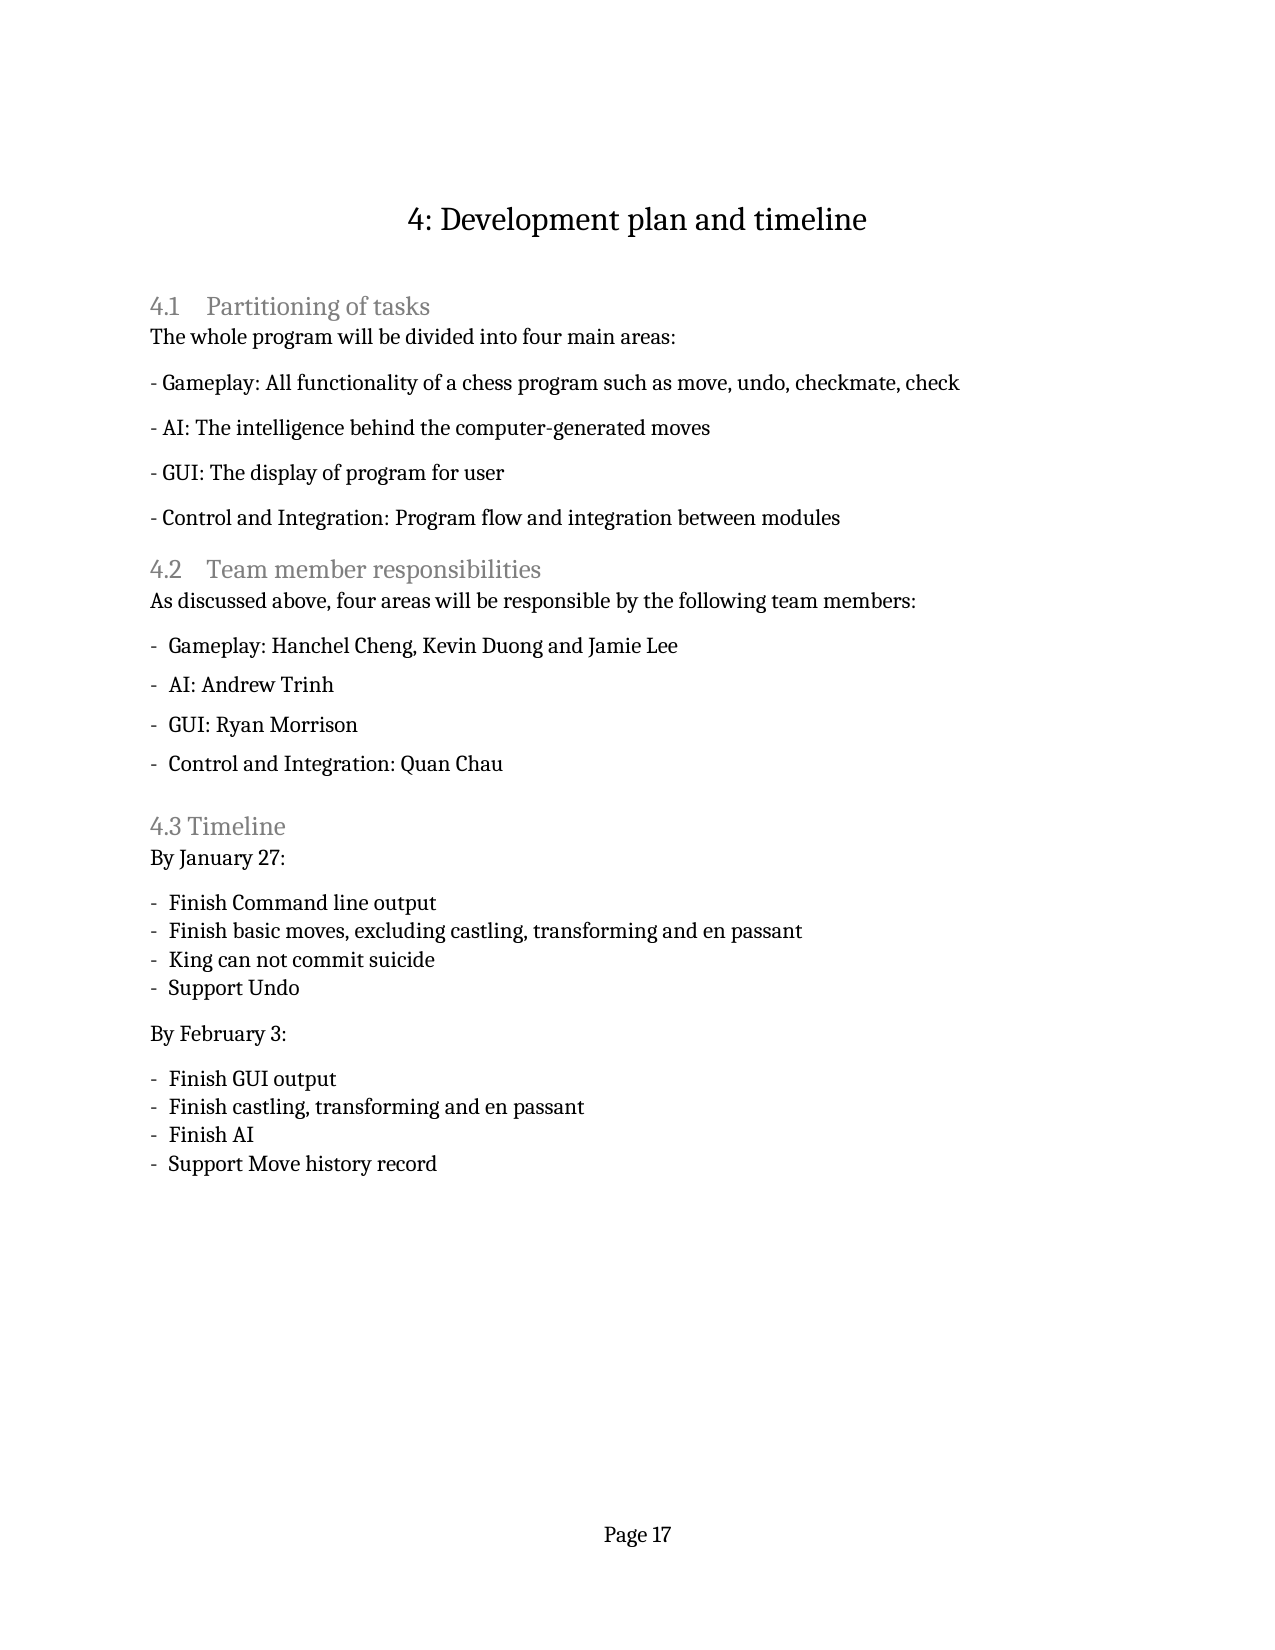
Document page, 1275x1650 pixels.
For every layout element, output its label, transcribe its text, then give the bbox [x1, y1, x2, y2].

list Finish castling, transforming and en passant [150, 1094, 1125, 1120]
list Finish basic moves, excluding castling, transforming and en passant [150, 918, 1125, 945]
text By January 27: [150, 845, 1125, 871]
text - Control and Integration: Program flow and integration between modules [150, 504, 1125, 531]
list AI: Andrew Trinh [150, 672, 1125, 698]
list Support Move history record [150, 1151, 1125, 1177]
list Finish GUI output [150, 1065, 1125, 1092]
text As discussed above, four areas will be responsible by the following team members: [150, 587, 1125, 614]
list King can not commit suicide [150, 947, 1125, 973]
text - GUI: The display of program for user [150, 459, 1125, 486]
subtitle 4.1 Partitioning of tasks [150, 291, 1125, 322]
list Finish Command line output [150, 890, 1125, 916]
text - Gameplay: All functionality of a chess program such as move, undo, checkmate, check [150, 369, 1125, 396]
text The whole program will be divided into four main areas: [150, 324, 1125, 351]
text - AI: The intelligence behind the computer-generated moves [150, 414, 1125, 441]
subtitle 4.2 Team member responsibilities [150, 554, 1125, 585]
list Control and Integration: Quan Chau [150, 751, 1125, 777]
list Gameplay: Hanchel Cheng, Kevin Duong and Jamie Lee [150, 632, 1125, 659]
text By February 3: [150, 1020, 1125, 1047]
list GUI: Ryan Morrison [150, 711, 1125, 738]
list Support Undo [150, 975, 1125, 1002]
subtitle 4.3 Timeline [150, 811, 1125, 842]
list Finish AI [150, 1122, 1125, 1149]
subtitle 4: Development plan and timeline [150, 200, 1125, 238]
